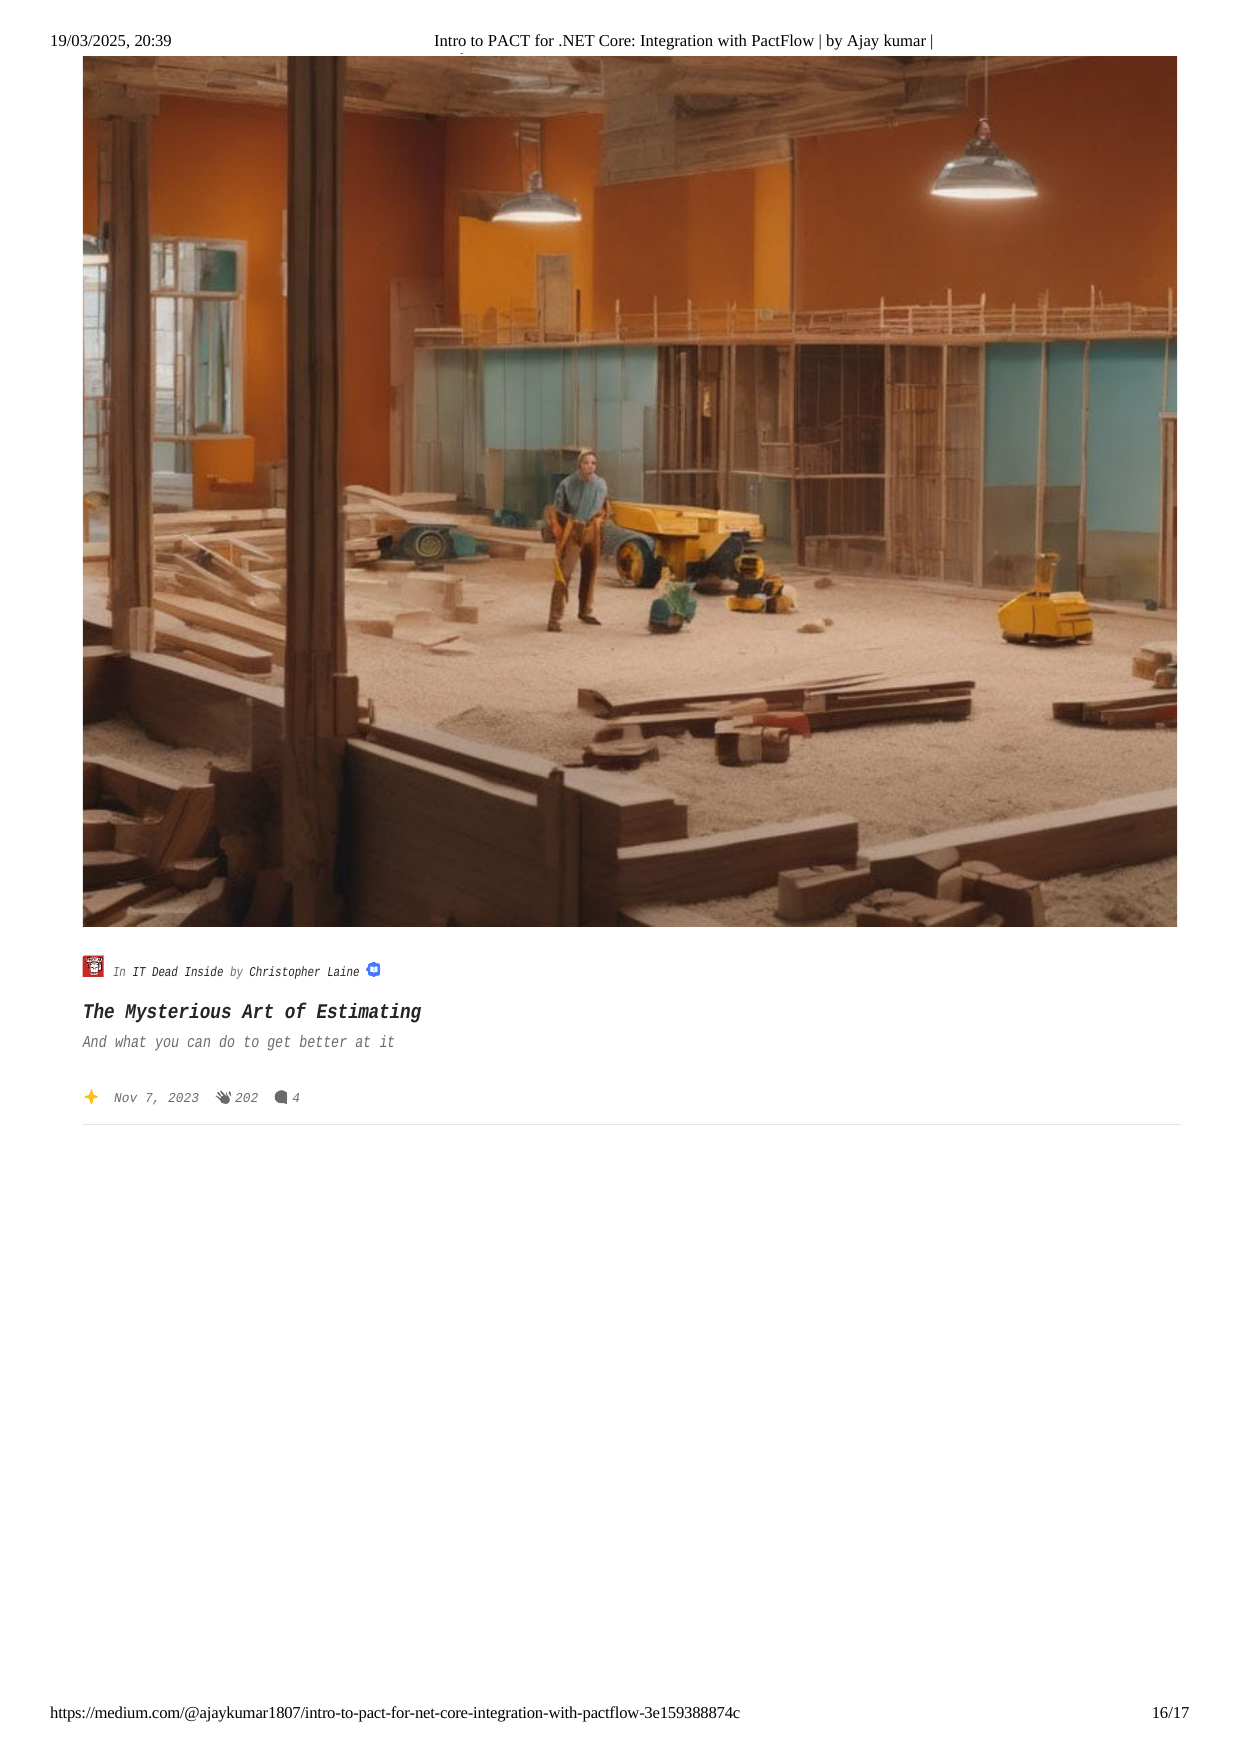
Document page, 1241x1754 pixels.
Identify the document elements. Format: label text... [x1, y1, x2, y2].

picture [82, 954, 104, 977]
subtitle The Mysterious Art of Estimating [83, 1001, 1196, 1025]
text And what you can do to get better at it [83, 1034, 1196, 1053]
picture [366, 962, 381, 977]
picture [274, 1090, 288, 1104]
text In IT Dead Inside by Christopher Laine [83, 955, 1196, 981]
picture [82, 56, 1178, 927]
text Nov 7, 2023 202 4 [84, 1083, 1196, 1108]
picture [84, 1089, 98, 1104]
picture [215, 1090, 232, 1104]
